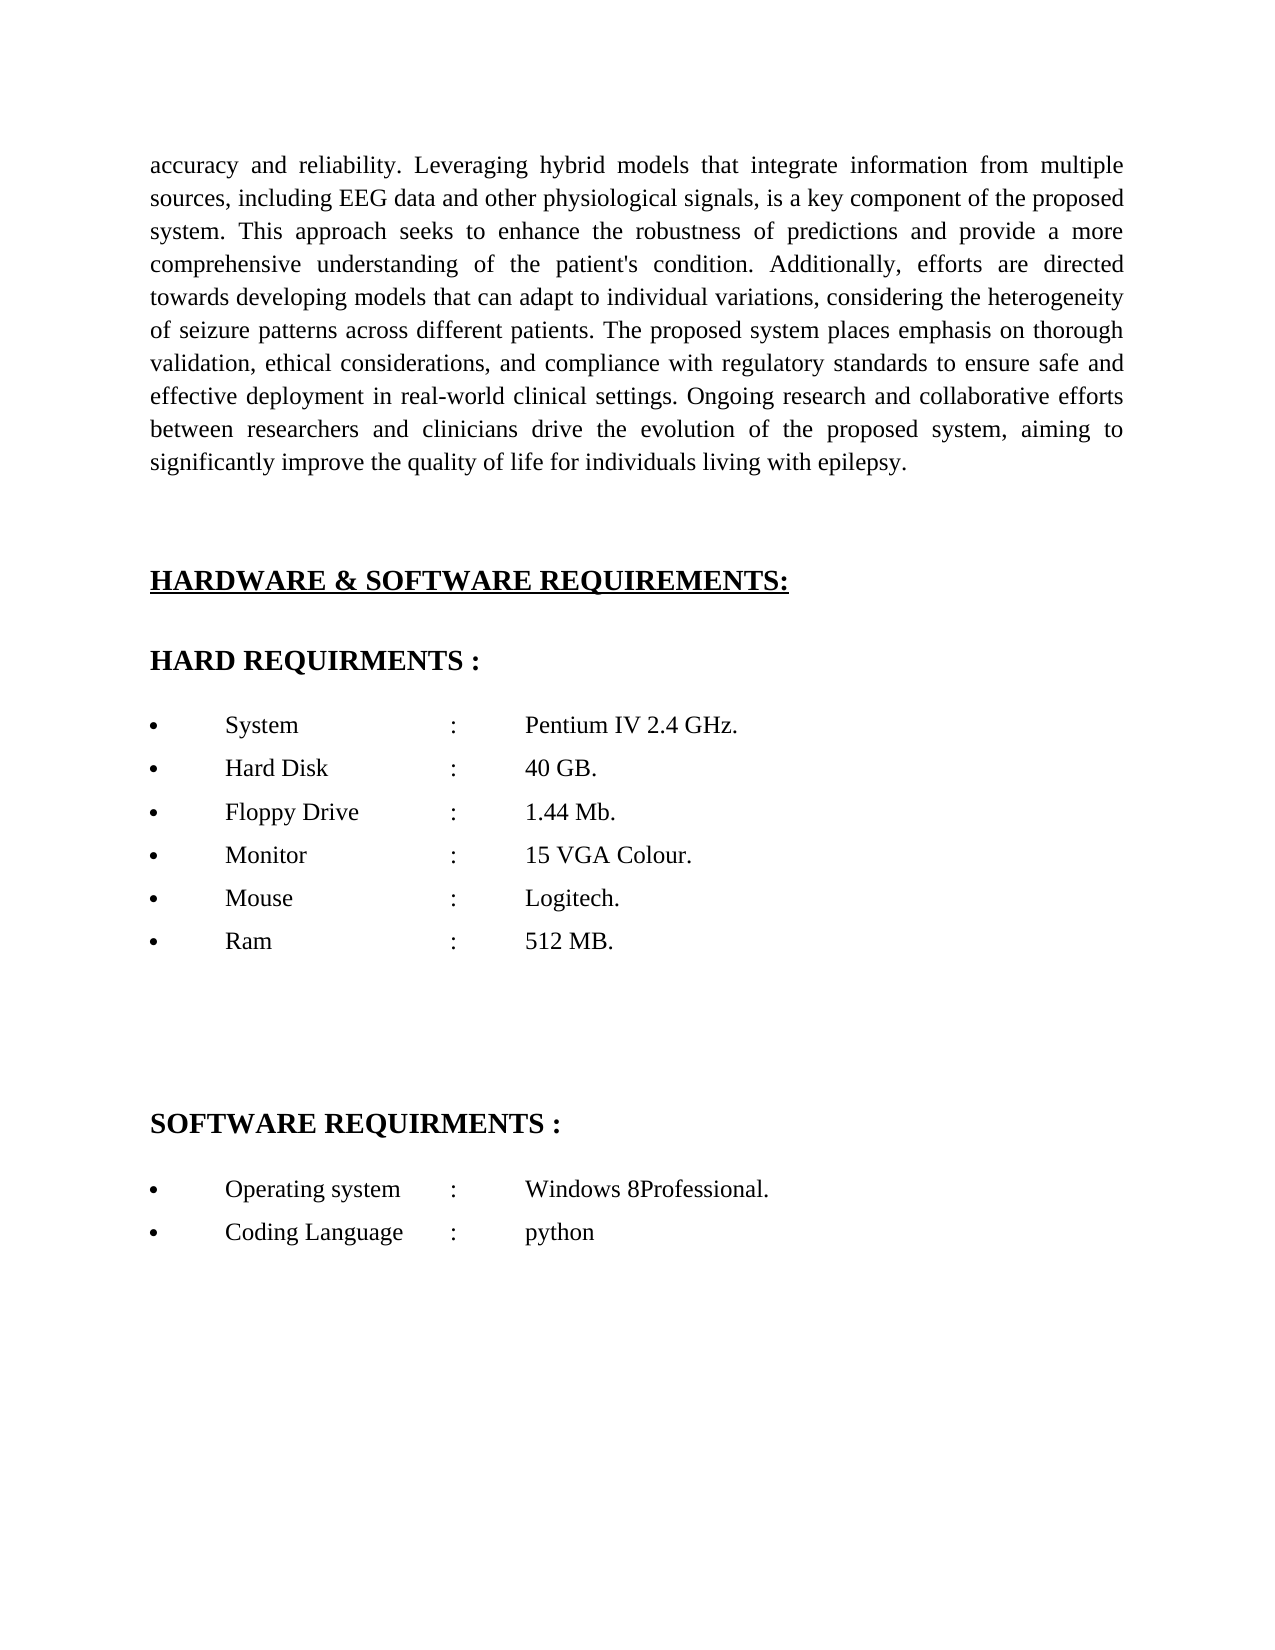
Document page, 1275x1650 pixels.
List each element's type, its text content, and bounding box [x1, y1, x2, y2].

text HARD REQUIRMENTS : [150, 643, 1125, 676]
list Coding Language : python [150, 1217, 1125, 1246]
text SOFTWARE REQUIRMENTS : [150, 1106, 1125, 1139]
list Mouse : Logitech. [150, 883, 1125, 912]
list System : Pentium IV 2.4 GHz. [150, 710, 1125, 739]
list Operating system : Windows 8Professional. [150, 1174, 1125, 1202]
list Monitor : 15 VGA Colour. [150, 840, 1125, 868]
list Hard Disk : 40 GB. [150, 753, 1125, 782]
list Ram : 512 MB. [150, 926, 1125, 955]
text HARDWARE & SOFTWARE REQUIREMENTS: [150, 563, 1125, 597]
list Floppy Drive : 1.44 Mb. [150, 797, 1125, 825]
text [150, 150, 1125, 476]
